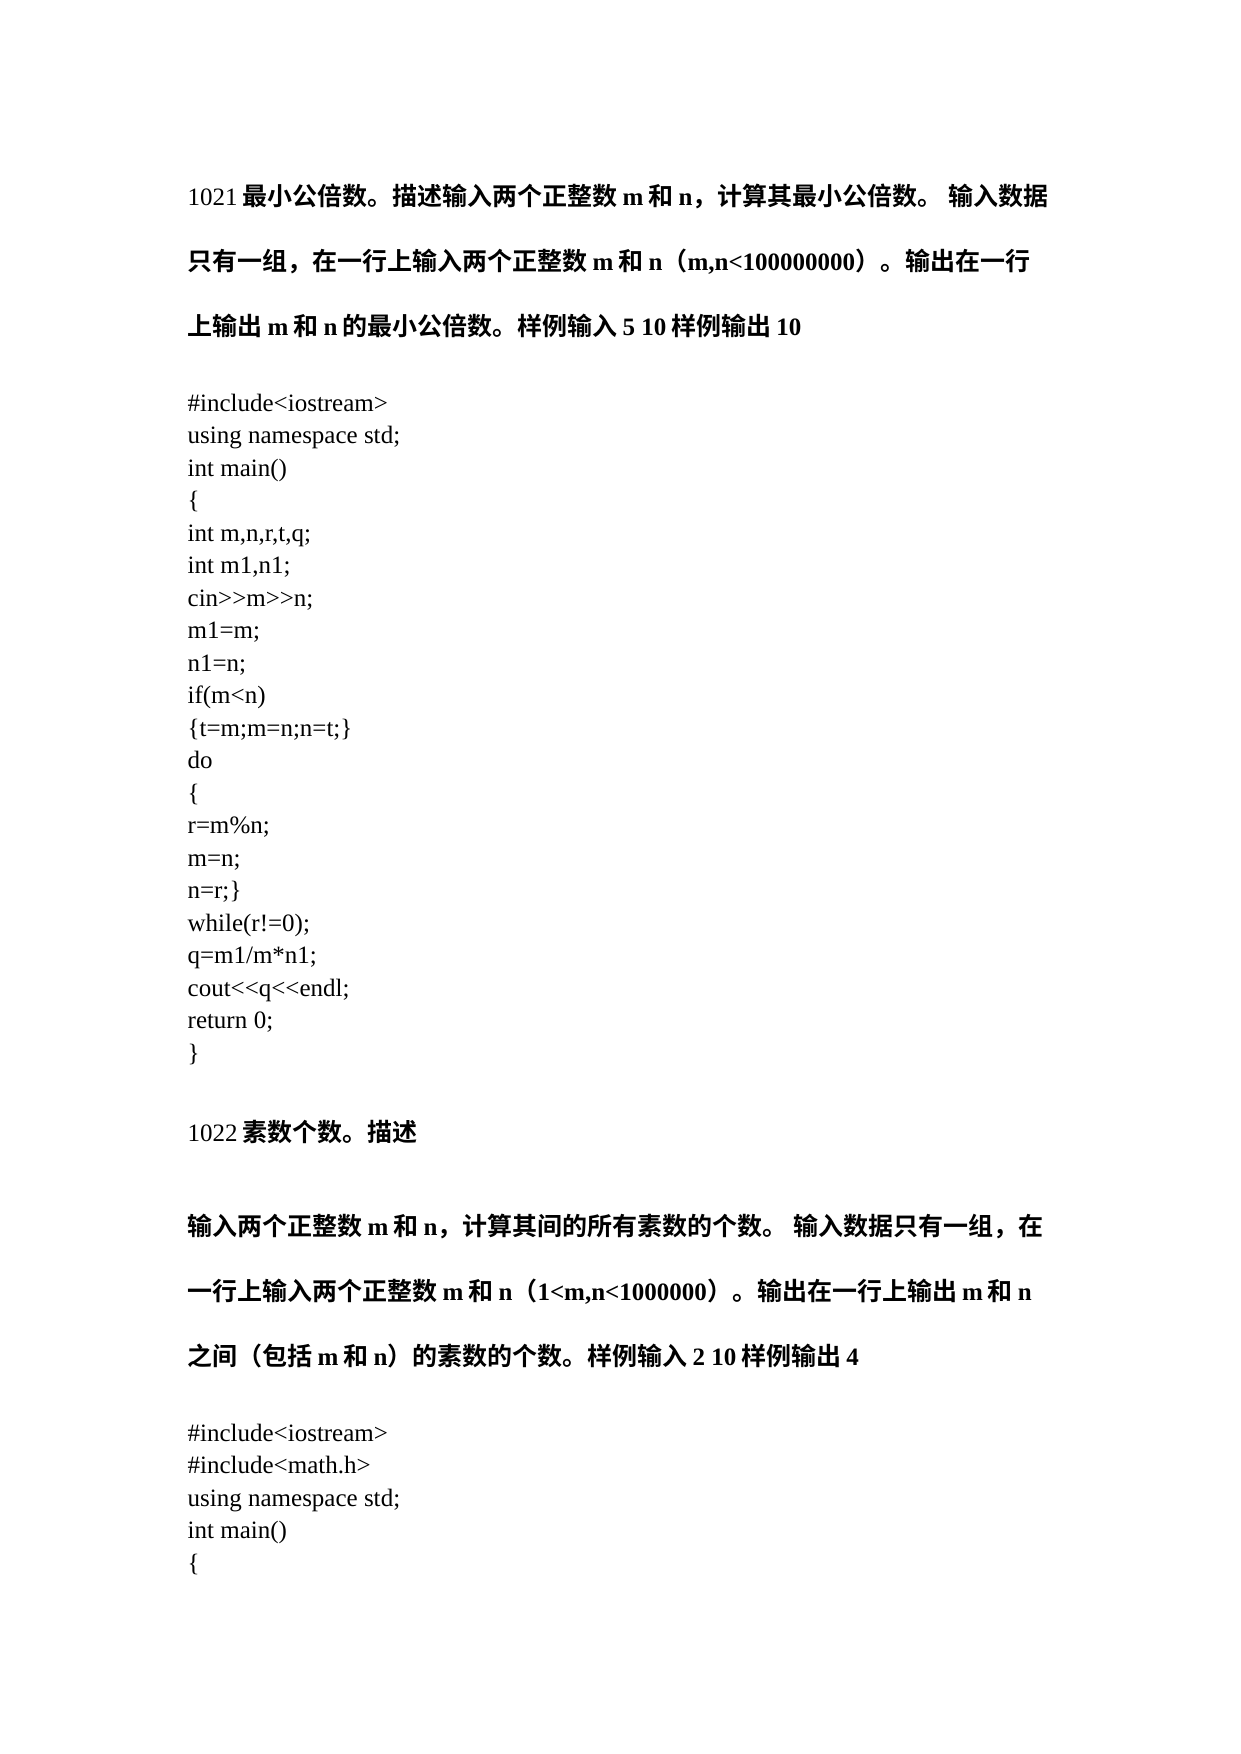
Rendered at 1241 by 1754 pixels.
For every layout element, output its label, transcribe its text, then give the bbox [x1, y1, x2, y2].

text 1021最小公倍数。描述输入两个正整数m和n，计算其最小公倍数。 输入数据只有一组，在一行上输入两个正整数m和n（m,n<100000000）。输出在一行上输出m和n的最小公倍数。样例输入5 10样例输出10 [187, 162, 1053, 357]
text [187, 1416, 1053, 1579]
text #include<iostream> using namespace std; int main() { int m,n,r,t,q; int m1,n1; cin>>m>>n; m1=m; n1=n; if(m<n) {t=m;m=n;n=t;} do { r=m%n; m=n; n=r;} while(r!=0); q=m1/m*n1; cout<<q<<endl; return 0; } [187, 386, 1053, 1069]
text 1022素数个数。描述 [187, 1098, 1053, 1163]
text 输入两个正整数m和n，计算其间的所有素数的个数。 输入数据只有一组，在一行上输入两个正整数m和n（1<m,n<1000000）。输出在一行上输出m和n之间（包括m和n）的素数的个数。样例输入2 10样例输出4 [187, 1192, 1053, 1387]
